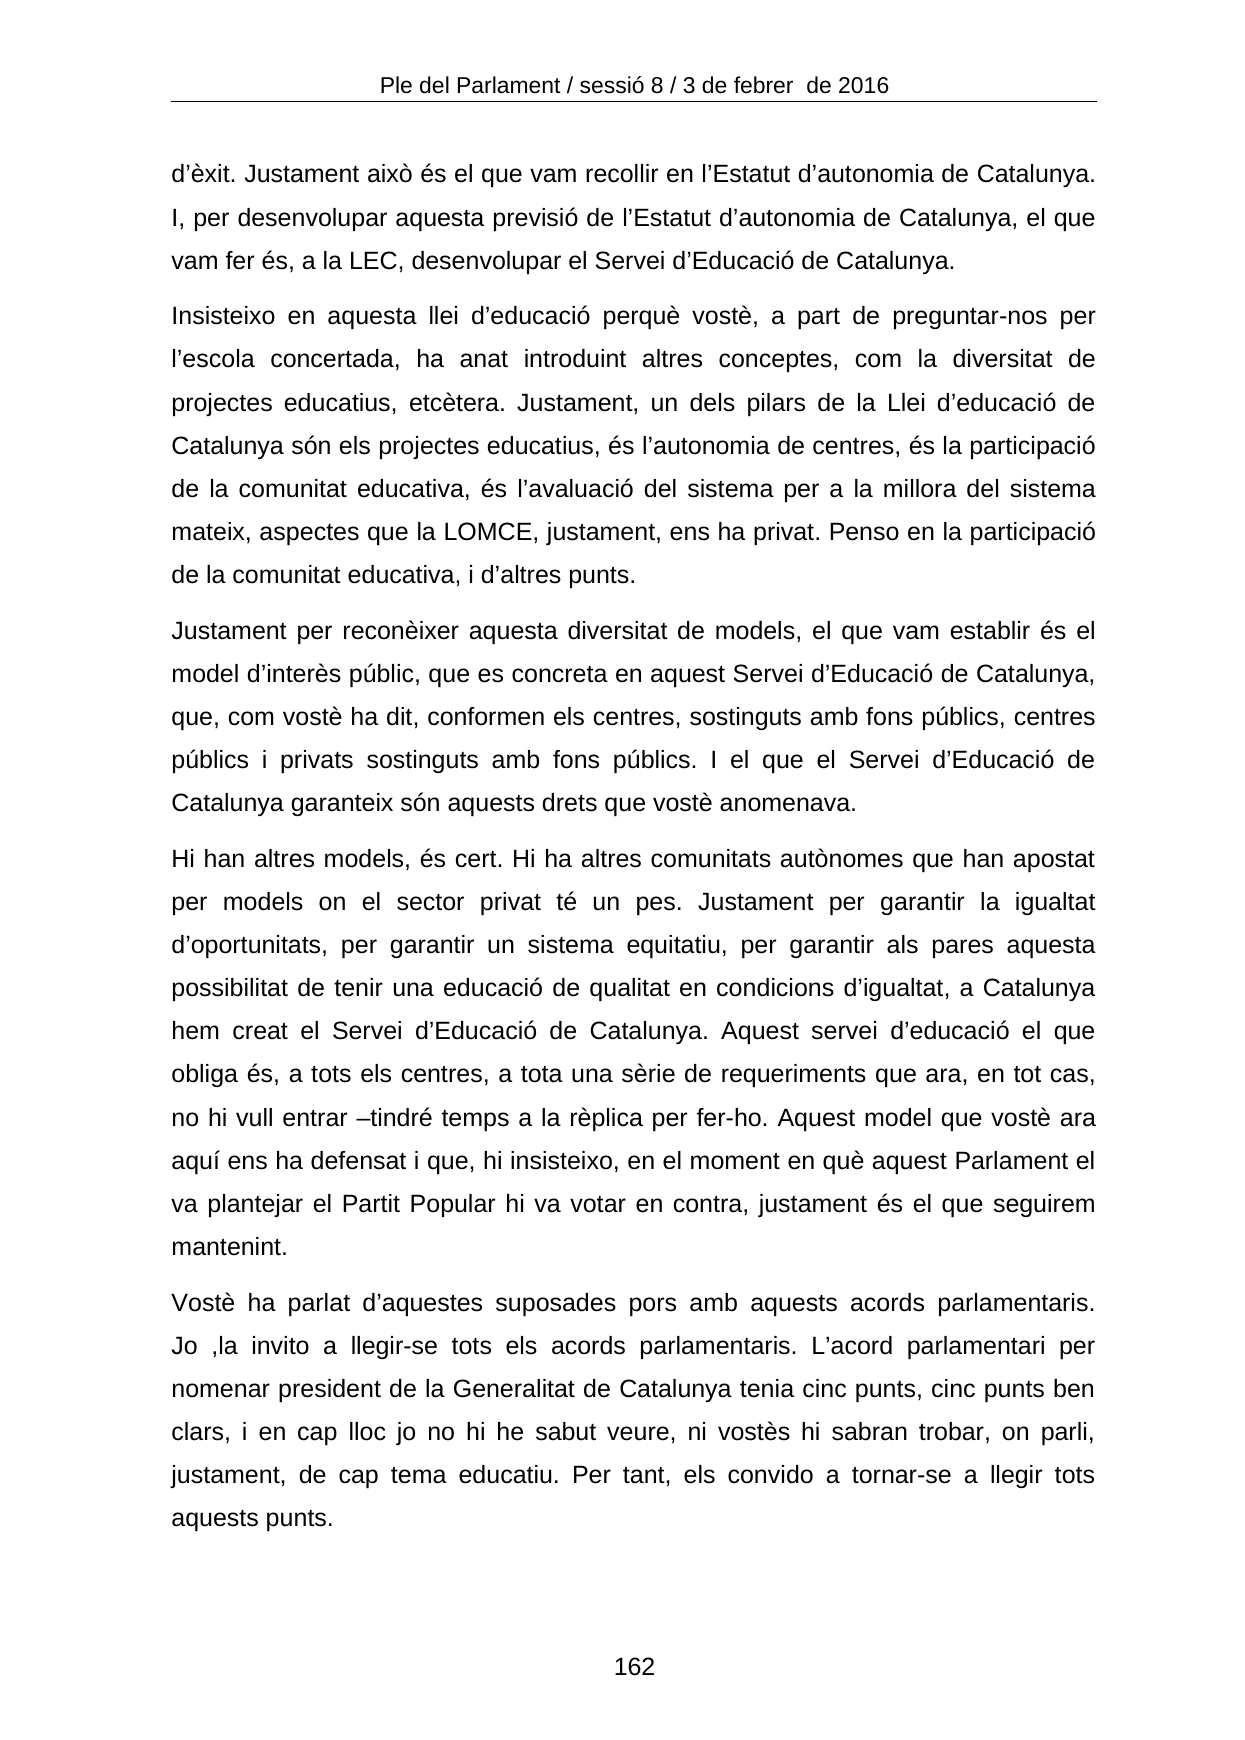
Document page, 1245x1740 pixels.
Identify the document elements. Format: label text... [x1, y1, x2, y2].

text Insisteixo en aquesta llei d’educació perquè vostè, a part de preguntar-nos per l’escola concertada, ha anat introduint altres conceptes, com la diversitat de projectes educatius, etcètera. Justament, un dels pilars de la Llei d’educació de Catalunya són els projectes educatius, és l’autonomia de centres, és la participació de la comunitat educativa, és l’avaluació del sistema per a la millora del sistema mateix, aspectes que la LOMCE, justament, ens ha privat. Penso en la participació de la comunitat educativa, i d’altres punts. [171, 301, 1097, 589]
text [171, 159, 1097, 274]
text Hi han altres models, és cert. Hi ha altres comunitats autònomes que han apostat per models on el sector privat té un pes. Justament per garantir la igualtat d’oportunitats, per garantir un sistema equitatiu, per garantir als pares aquesta possibilitat de tenir una educació de qualitat en condicions d’igualtat, a Catalunya hem creat el Servei d’Educació de Catalunya. Aquest servei d’educació el que obliga és, a tots els centres, a tota una sèrie de requeriments que ara, en tot cas, no hi vull entrar –tindré temps a la rèplica per fer-ho. Aquest model que vostè ara aquí ens ha defensat i que, hi insisteixo, en el moment en què aquest Parlament el va plantejar el Partit Popular hi va votar en contra, justament és el que seguirem mantenint. [171, 844, 1097, 1261]
text Justament per reconèixer aquesta diversitat de models, el que vam establir és el model d’interès públic, que es concreta en aquest Servei d’Educació de Catalunya, que, com vostè ha dit, conformen els centres, sostinguts amb fons públics, centres públics i privats sostinguts amb fons públics. I el que el Servei d’Educació de Catalunya garanteix són aquests drets que vostè anomenava. [171, 616, 1097, 817]
text Vostè ha parlat d’aquestes suposades pors amb aquests acords parlamentaris. Jo ,la invito a llegir-se tots els acords parlamentaris. L’acord parlamentari per nomenar president de la Generalitat de Catalunya tenia cinc punts, cinc punts ben clars, i en cap lloc jo no hi he sabut veure, ni vostès hi sabran trobar, on parli, justament, de cap tema educatiu. Per tant, els convido a tornar-se a llegir tots aquests punts. [171, 1288, 1097, 1532]
